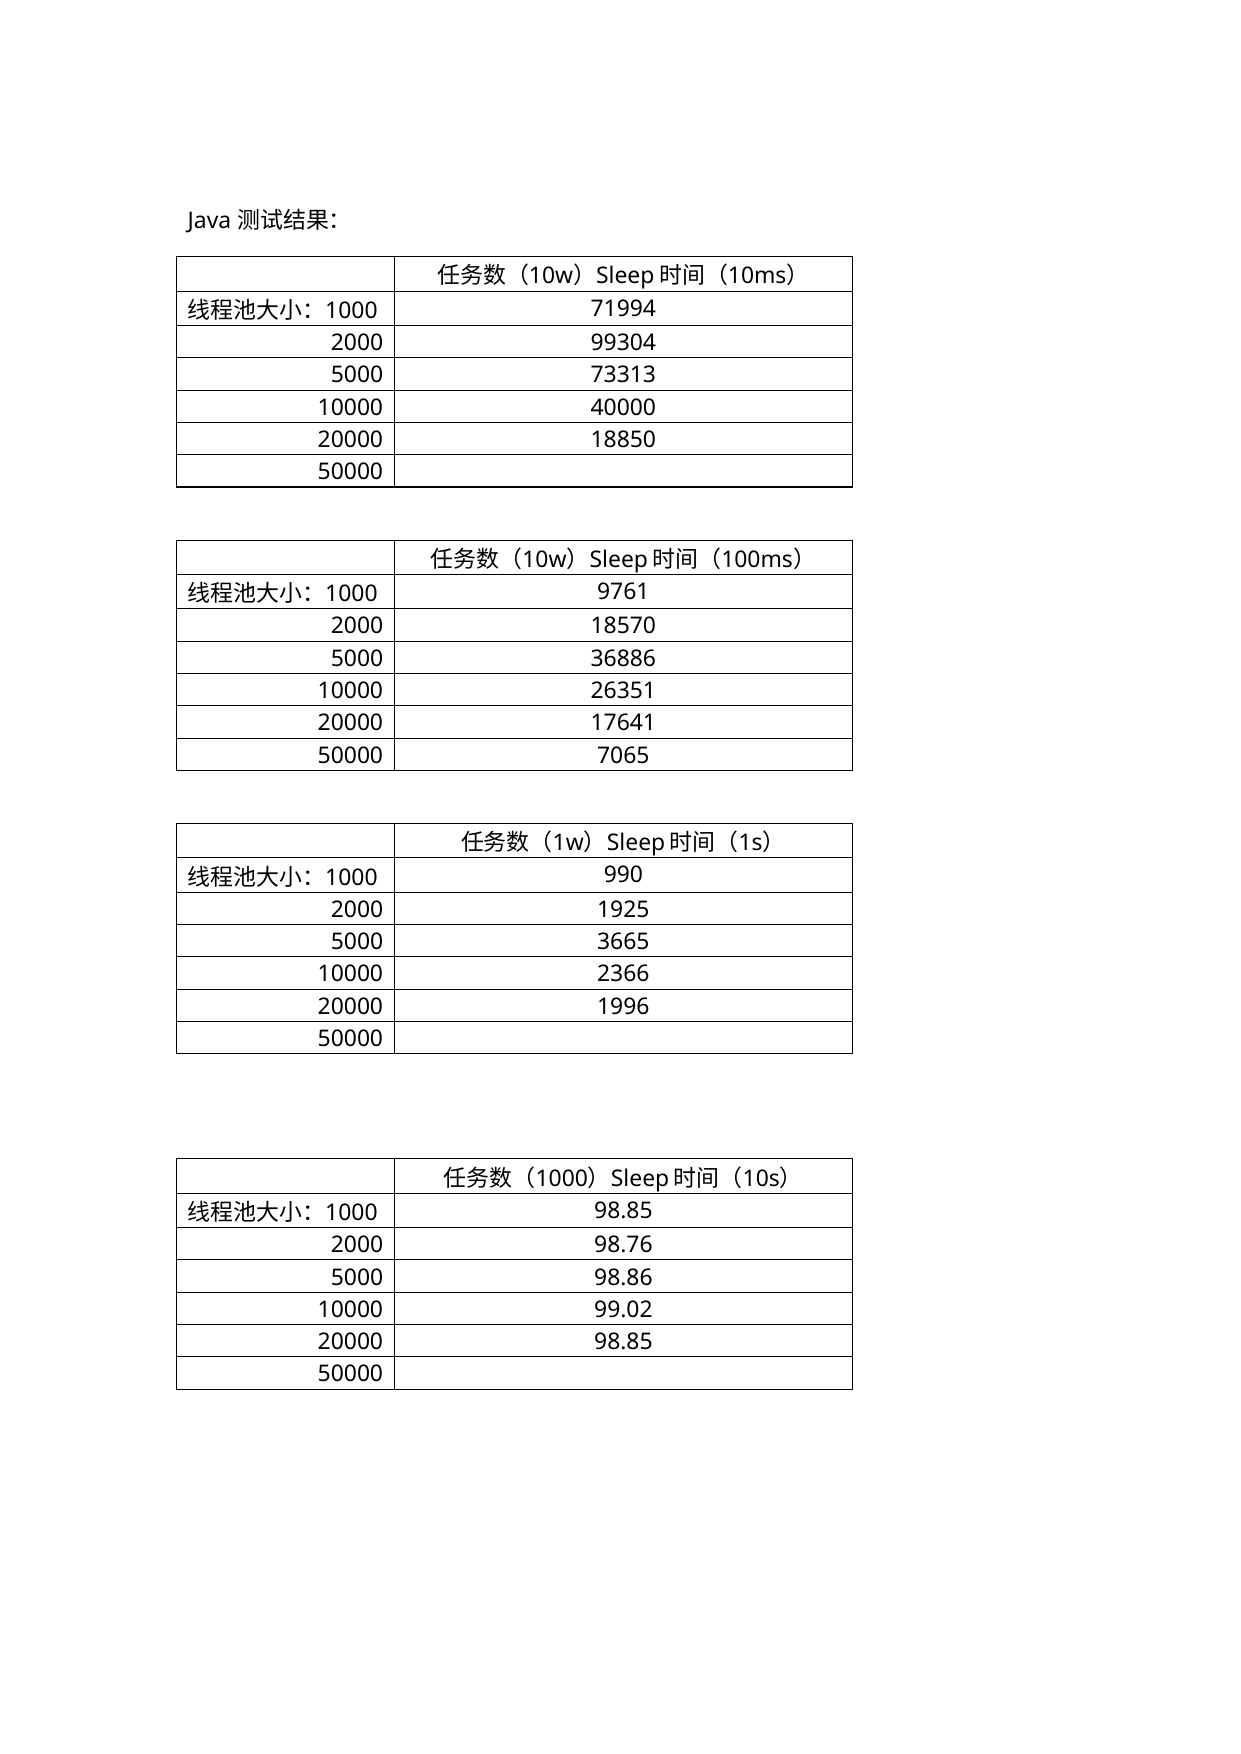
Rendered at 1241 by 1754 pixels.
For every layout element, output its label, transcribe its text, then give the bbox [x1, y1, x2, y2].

table_header 任务数（10w）Sleep时间（10ms） [395, 257, 852, 291]
table_cell 50000 [177, 455, 394, 486]
table_cell 20000 [177, 706, 394, 737]
table_cell 2000 [177, 893, 394, 924]
table_cell 98.86 [395, 1260, 852, 1292]
table_cell 98.85 [395, 1194, 852, 1227]
table_header [177, 257, 394, 291]
table_cell 线程池大小：1000 [177, 292, 394, 325]
table_header [177, 824, 394, 857]
table_cell 10000 [177, 1293, 394, 1324]
table_cell 2366 [395, 957, 852, 988]
table_cell 10000 [177, 674, 394, 705]
table_cell [395, 1022, 852, 1053]
table_header 任务数（10w）Sleep时间（100ms） [395, 541, 852, 574]
table_cell 50000 [177, 1357, 394, 1388]
table_cell 36886 [395, 642, 852, 673]
table_cell 线程池大小：1000 [177, 1194, 394, 1227]
table_cell 5000 [177, 358, 394, 389]
table_header [177, 1159, 394, 1193]
table_cell 3665 [395, 925, 852, 956]
table_header [177, 541, 394, 574]
table_cell 98.76 [395, 1228, 852, 1259]
table_cell 98.85 [395, 1325, 852, 1356]
table_cell 2000 [177, 326, 394, 357]
table_cell 18570 [395, 609, 852, 641]
table_cell 20000 [177, 990, 394, 1021]
table_cell 线程池大小：1000 [177, 858, 394, 892]
table_cell 10000 [177, 957, 394, 988]
table_cell 2000 [177, 1228, 394, 1259]
table_cell 线程池大小：1000 [177, 575, 394, 608]
table_cell 7065 [395, 739, 852, 770]
table_cell 99304 [395, 326, 852, 357]
table_header 任务数（1w）Sleep时间（1s） [395, 824, 852, 857]
table_cell 5000 [177, 925, 394, 956]
table_cell 20000 [177, 1325, 394, 1356]
table_cell 1925 [395, 893, 852, 924]
table_cell 40000 [395, 391, 852, 422]
table_cell 2000 [177, 609, 394, 641]
table_cell 990 [395, 858, 852, 892]
text Java 测试结果： [187, 202, 1053, 235]
table_cell 5000 [177, 1260, 394, 1292]
table_cell 5000 [177, 642, 394, 673]
table_cell [395, 1357, 852, 1388]
table_cell 99.02 [395, 1293, 852, 1324]
table_cell 20000 [177, 423, 394, 454]
table_cell 71994 [395, 292, 852, 325]
table_cell [395, 455, 852, 486]
table_cell 18850 [395, 423, 852, 454]
table_cell 50000 [177, 1022, 394, 1053]
table_cell 73313 [395, 358, 852, 389]
table_cell 17641 [395, 706, 852, 737]
table_cell 26351 [395, 674, 852, 705]
table_header 任务数（1000）Sleep时间（10s） [395, 1159, 852, 1193]
table_cell 9761 [395, 575, 852, 608]
table_cell 1996 [395, 990, 852, 1021]
table_cell 50000 [177, 739, 394, 770]
table_cell 10000 [177, 391, 394, 422]
